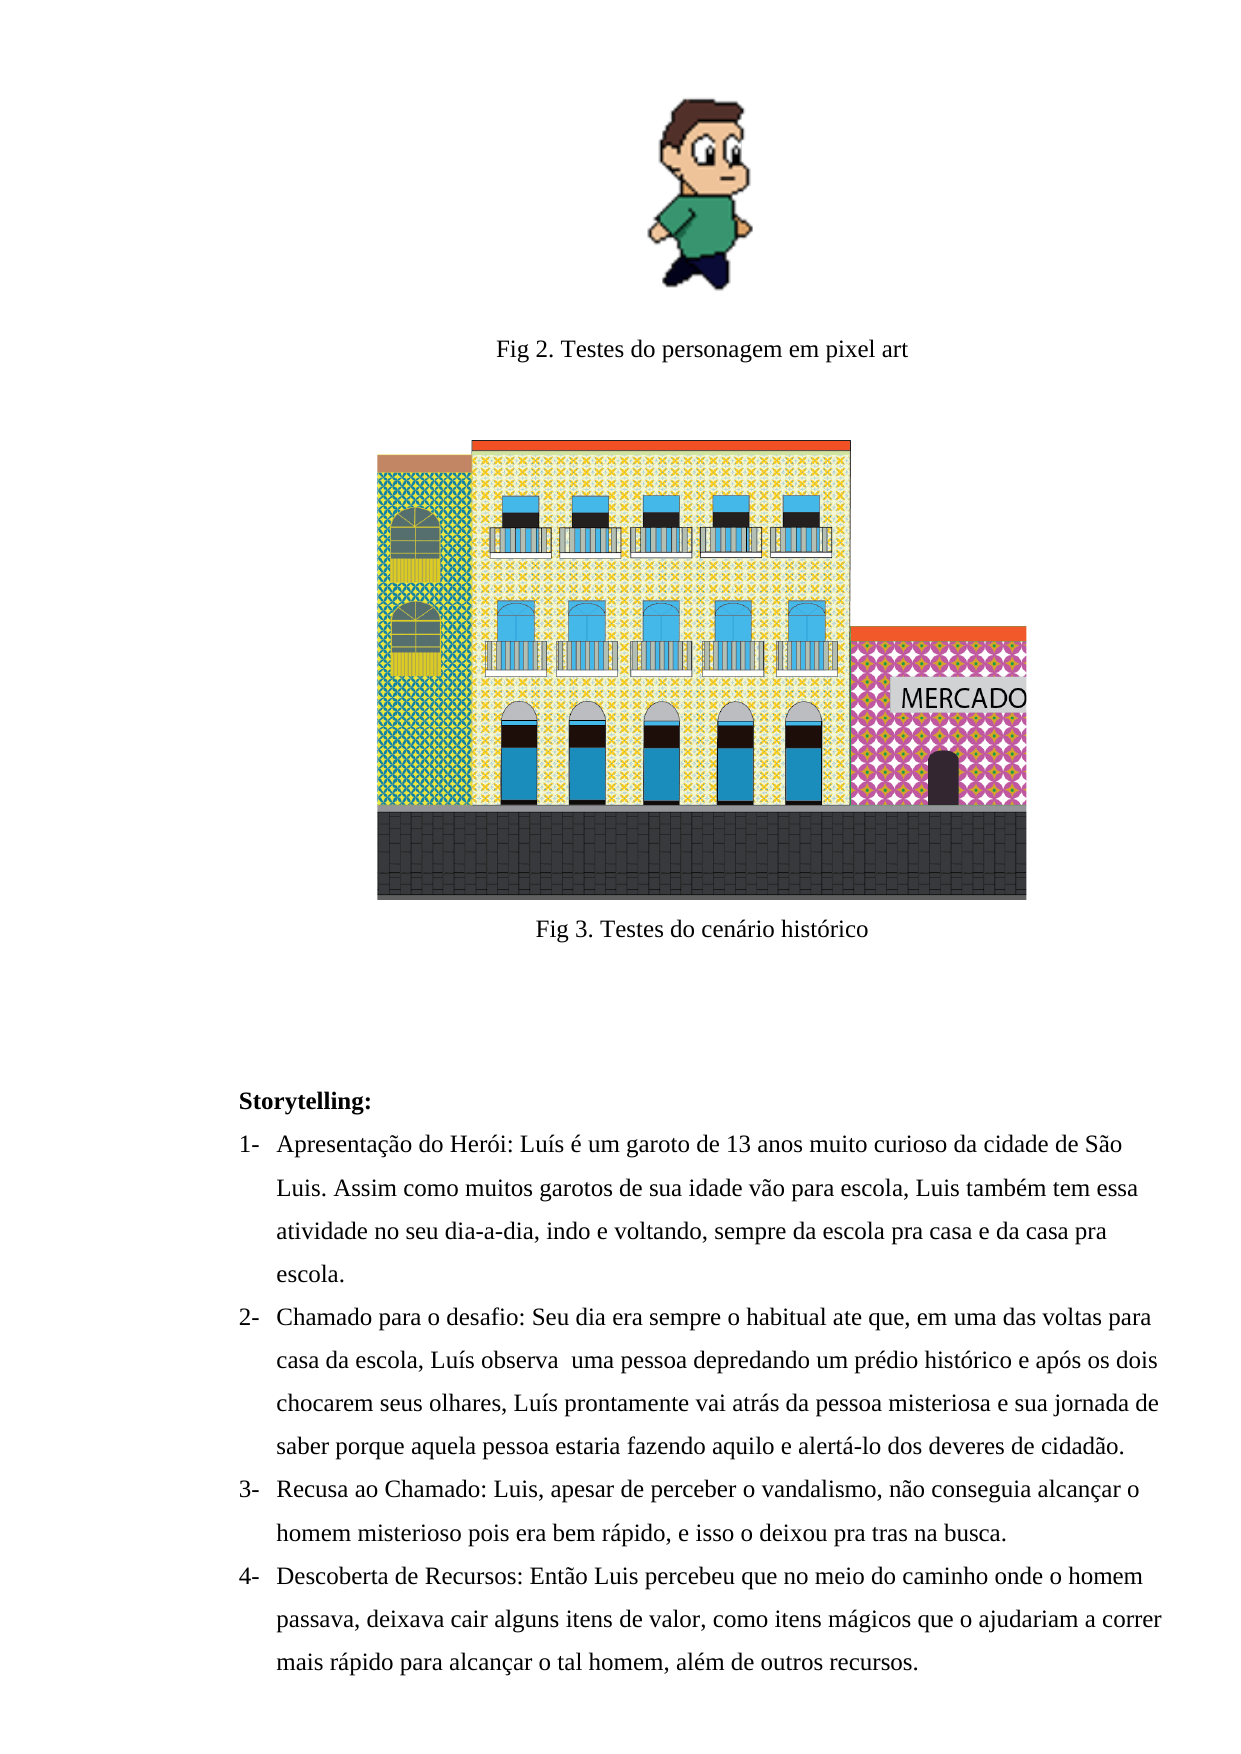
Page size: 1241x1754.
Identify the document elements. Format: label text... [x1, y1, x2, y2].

list Apresentação do Herói: Luís é um garoto de 13 anos muito curioso da cidade de São Luis. Assim como muitos garotos de sua idade vão para escola, Luis também tem essa atividade no seu dia-a-dia, indo e voltando, sempre da escola pra casa e da casa pra escola. [239, 1129, 1165, 1288]
list Descoberta de Recursos: Então Luis percebeu que no meio do caminho onde o homem passava, deixava cair alguns itens de valor, como itens mágicos que o ajudariam a correr mais rápido para alcançar o tal homem, além de outros recursos. [239, 1561, 1165, 1676]
list Storytelling: [239, 1086, 1165, 1115]
picture [626, 75, 778, 321]
list Chamado para o desafio: Seu dia era sempre o habitual ate que, em uma das voltas para casa da escola, Luís observa uma pessoa depredando um prédio histórico e após os dois chocarem seus olhares, Luís prontamente vai atrás da pessoa misteriosa e sua jornada de saber porque aquela pessoa estaria fazendo aquilo e alertá-lo dos deveres de cidadão. [239, 1302, 1165, 1460]
list Recusa ao Chamado: Luis, apesar de perceber o vandalismo, não conseguia alcançar o homem misterioso pois era bem rápido, e isso o deixou pra tras na busca. [239, 1474, 1165, 1546]
picture [377, 420, 1027, 900]
list Fig 2. Testes do personagem em pixel art [239, 334, 1165, 363]
list Fig 3. Testes do cenário histórico [239, 914, 1165, 943]
